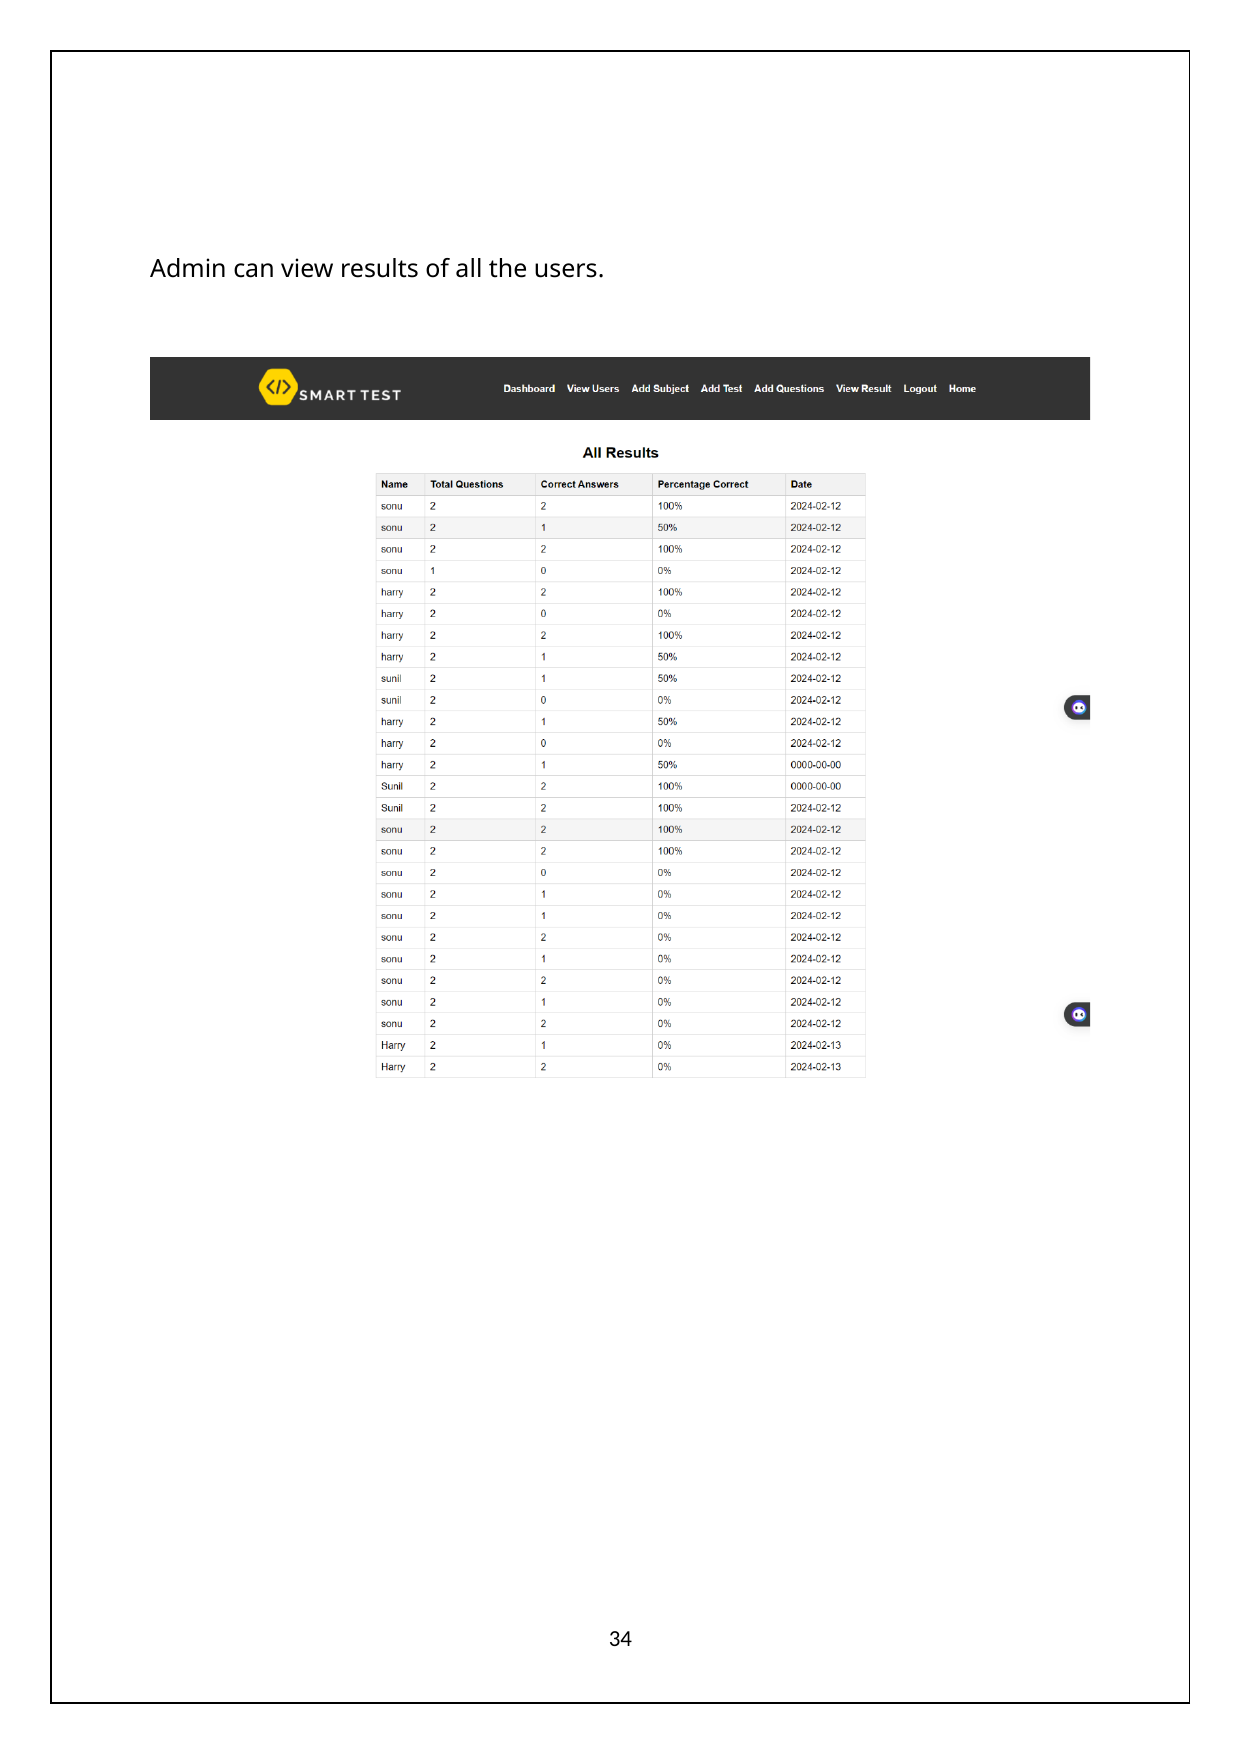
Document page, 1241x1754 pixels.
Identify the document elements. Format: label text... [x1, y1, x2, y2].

picture [150, 357, 1091, 1090]
text Admin can view results of all the users. [150, 251, 1090, 285]
